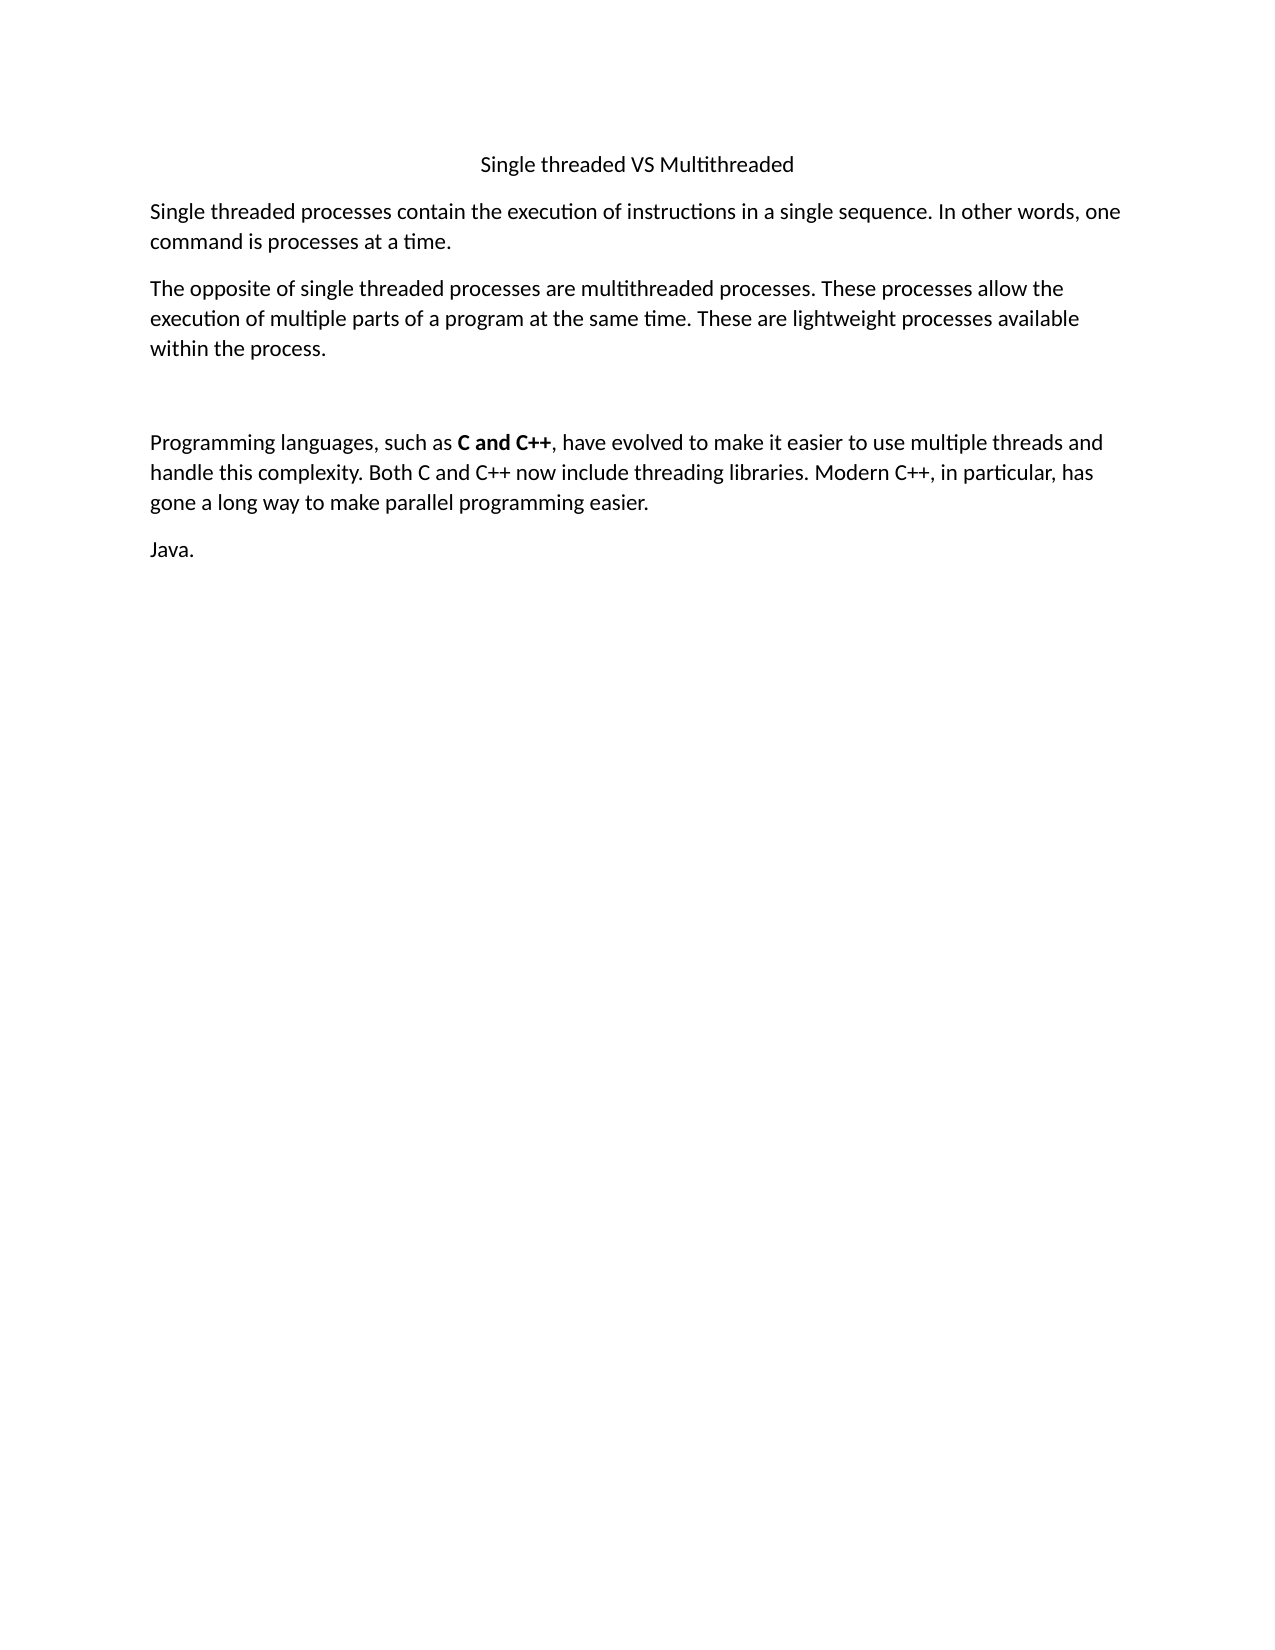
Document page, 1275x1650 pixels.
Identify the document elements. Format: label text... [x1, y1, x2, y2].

text Single threaded VS Multithreaded [150, 150, 1125, 178]
text Java. [150, 535, 1125, 563]
text Single threaded processes contain the execution of instructions in a single sequence. In other words, one command is processes at a time. [150, 197, 1125, 255]
text Programming languages, such as C and C++, have evolved to make it easier to use multiple threads and handle this complexity. Both C and C++ now include threading libraries. Modern C++, in particular, has gone a long way to make parallel programming easier. [150, 428, 1125, 517]
text The opposite of single threaded processes are multithreaded processes. These processes allow the execution of multiple parts of a program at the same time. These are lightweight processes available within the process. [150, 274, 1125, 362]
